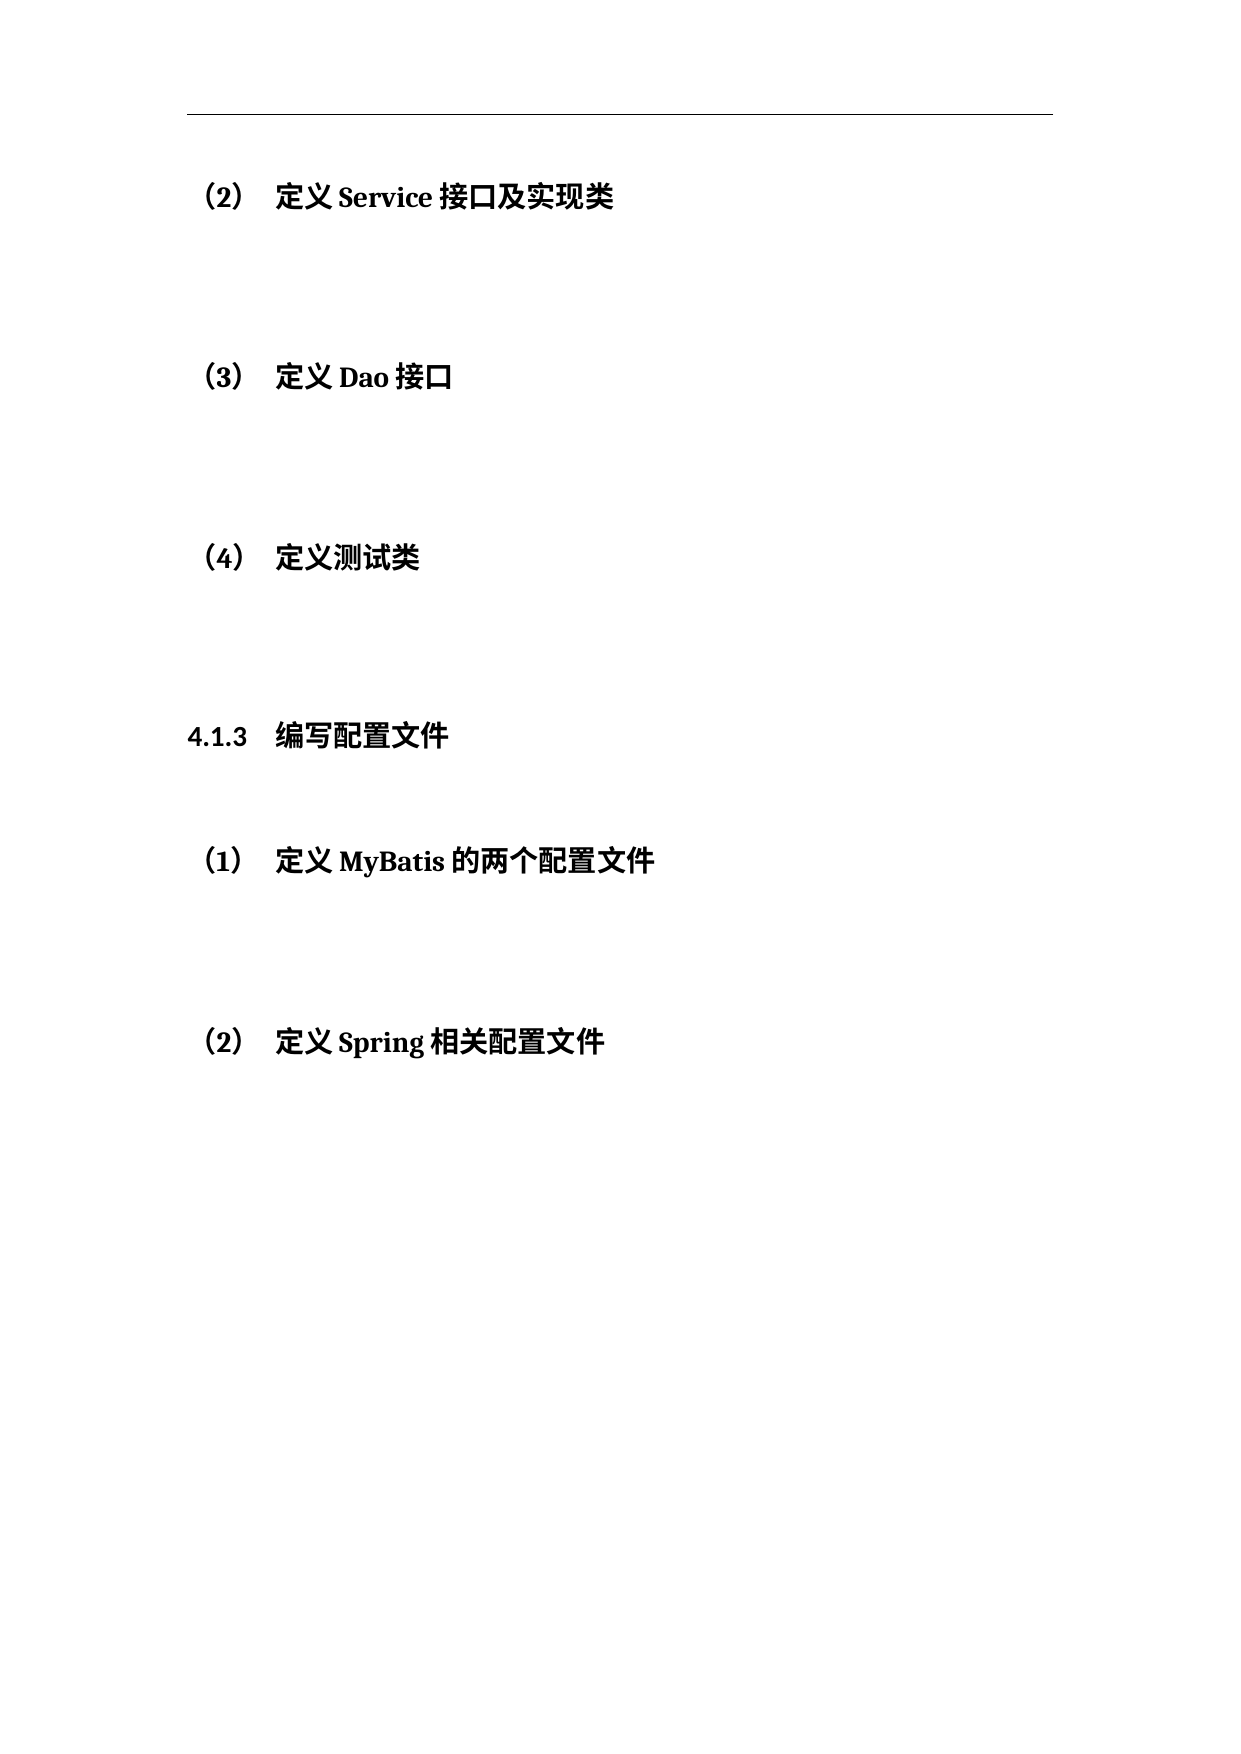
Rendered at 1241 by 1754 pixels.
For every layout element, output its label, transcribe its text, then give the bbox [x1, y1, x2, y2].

subtitle 编写配置文件 [187, 701, 1053, 766]
subtitle 定义测试类 [187, 523, 1053, 588]
subtitle 定义Spring相关配置文件 [187, 1007, 1053, 1072]
subtitle 定义Service接口及实现类 [187, 162, 1053, 227]
subtitle 定义Dao接口 [187, 342, 1053, 407]
subtitle 定义MyBatis的两个配置文件 [187, 826, 1053, 891]
